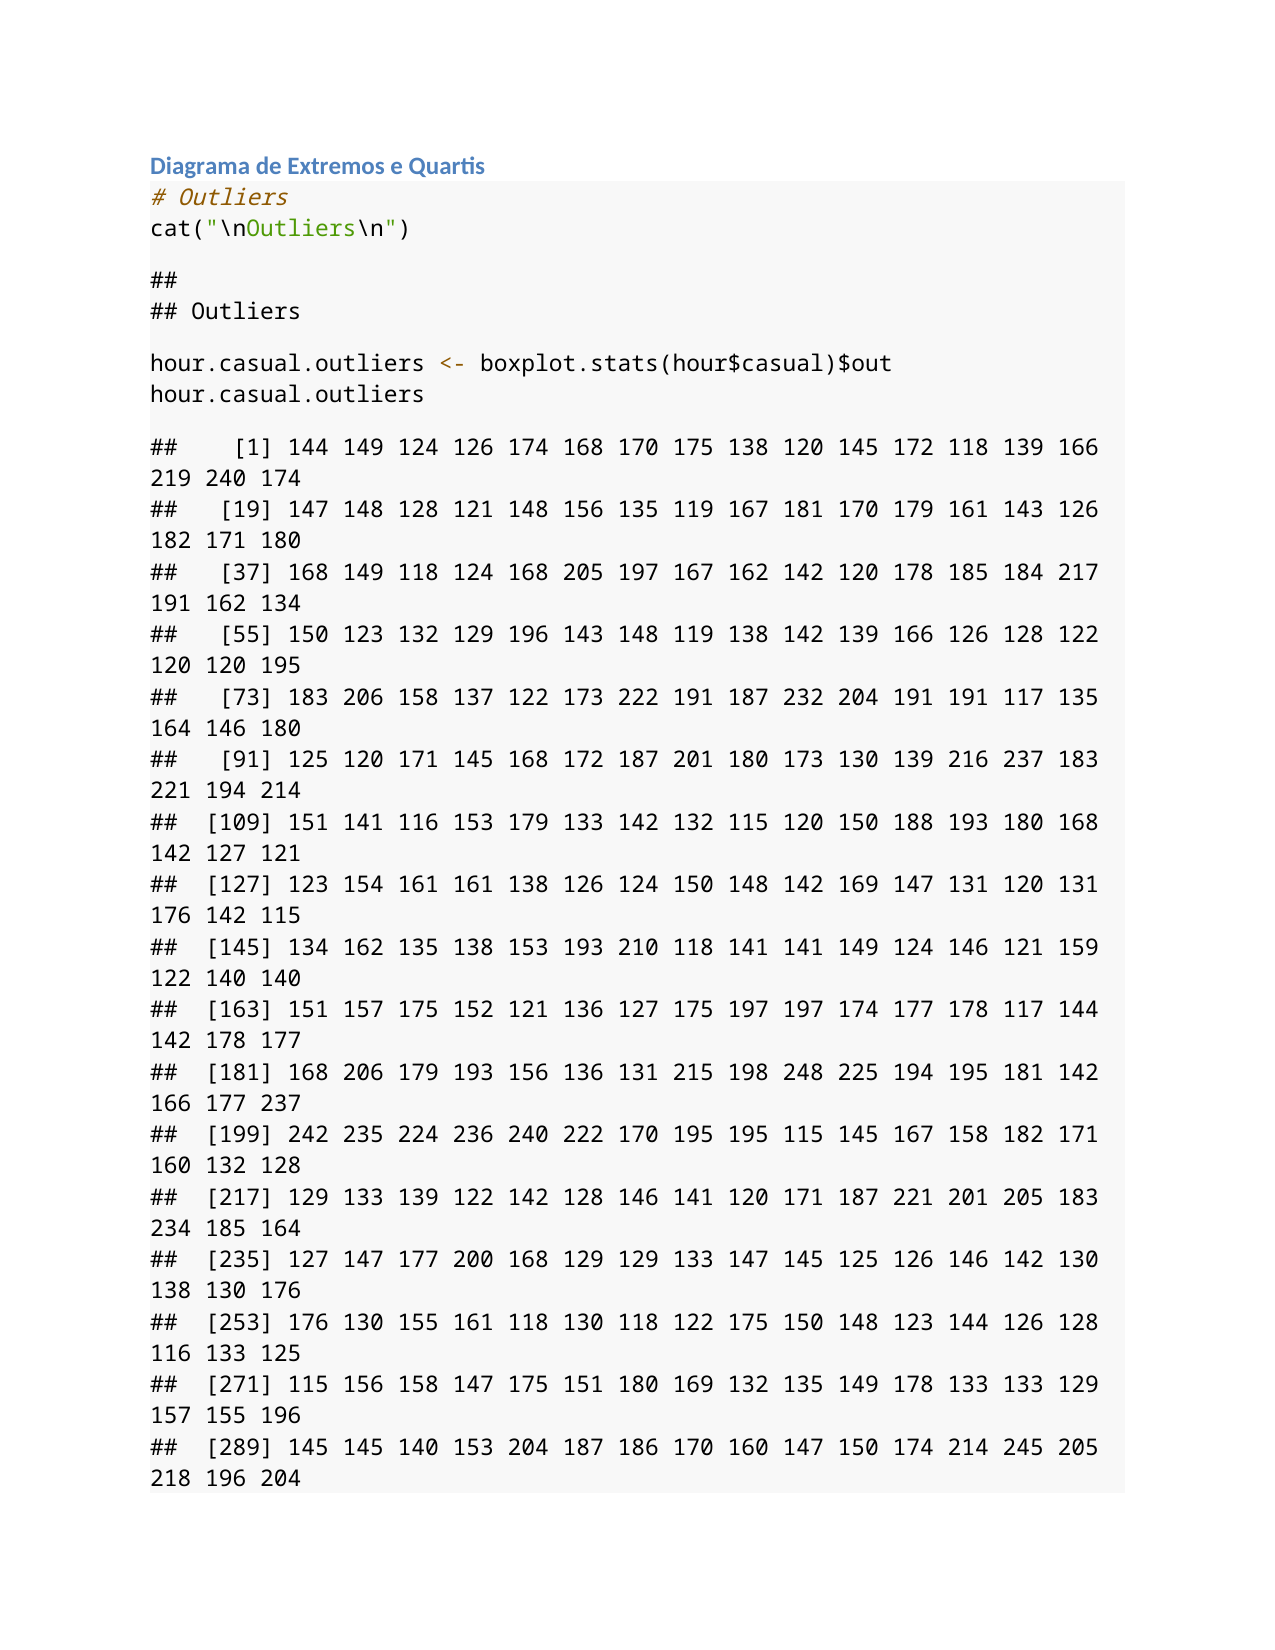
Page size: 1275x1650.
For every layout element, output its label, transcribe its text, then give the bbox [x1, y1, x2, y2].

text # Outliers cat("\nOutliers\n") [287, 181, 1125, 243]
text ## ## Outliers [150, 264, 1125, 326]
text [150, 431, 1125, 1493]
subtitle Diagrama de Extremos e Quartis [150, 150, 1125, 181]
text hour.casual.outliers <- boxplot.stats(hour$casual)$out hour.casual.outliers [150, 347, 1125, 410]
